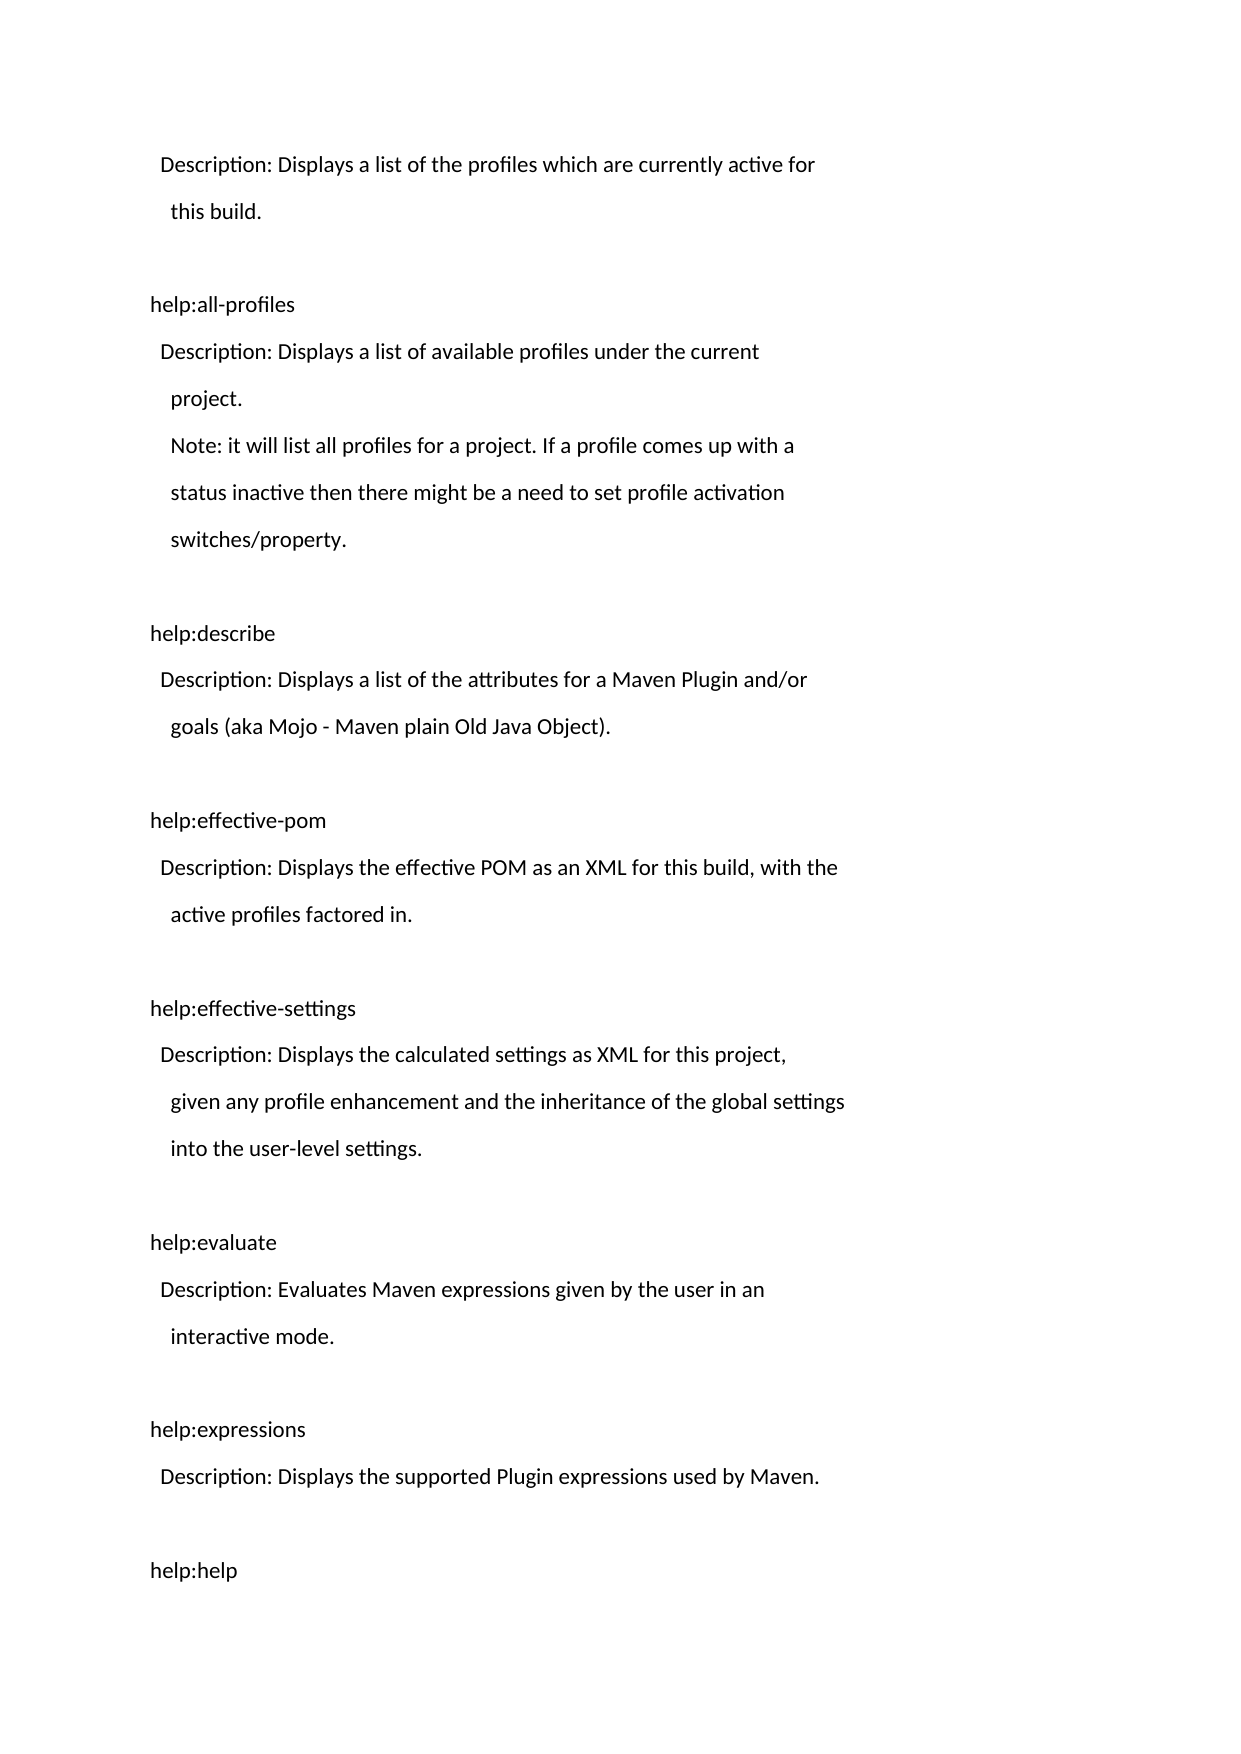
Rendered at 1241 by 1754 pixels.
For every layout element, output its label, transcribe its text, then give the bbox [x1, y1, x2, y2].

text help:expressions [150, 1416, 1090, 1444]
text Description: Displays the calculated settings as XML for this project, [150, 1041, 1090, 1069]
text Note: it will list all profiles for a project. If a profile comes up with a [150, 431, 1090, 459]
text help:effective-settings [150, 994, 1090, 1022]
text status inactive then there might be a need to set profile activation [150, 478, 1090, 506]
text help:evaluate [150, 1228, 1090, 1256]
text into the user-level settings. [150, 1134, 1090, 1162]
text active profiles factored in. [150, 900, 1090, 928]
text help:describe [150, 619, 1090, 647]
text this build. [150, 197, 1090, 225]
text project. [150, 384, 1090, 412]
text Description: Displays the supported Plugin expressions used by Maven. [150, 1462, 1090, 1491]
text Description: Displays a list of available profiles under the current [150, 337, 1090, 366]
text Description: Displays a list of the profiles which are currently active for [150, 150, 1090, 178]
text interactive mode. [150, 1322, 1090, 1350]
text help:effective-pom [150, 806, 1090, 834]
text Description: Displays the effective POM as an XML for this build, with the [150, 853, 1090, 881]
text Description: Evaluates Maven expressions given by the user in an [150, 1275, 1090, 1303]
text Description: Displays a list of the attributes for a Maven Plugin and/or [150, 666, 1090, 694]
text switches/property. [150, 525, 1090, 553]
text help:all-profiles [150, 291, 1090, 319]
text help:help [150, 1556, 1090, 1584]
text goals (aka Mojo - Maven plain Old Java Object). [150, 712, 1090, 741]
text given any profile enhancement and the inheritance of the global settings [150, 1087, 1090, 1116]
